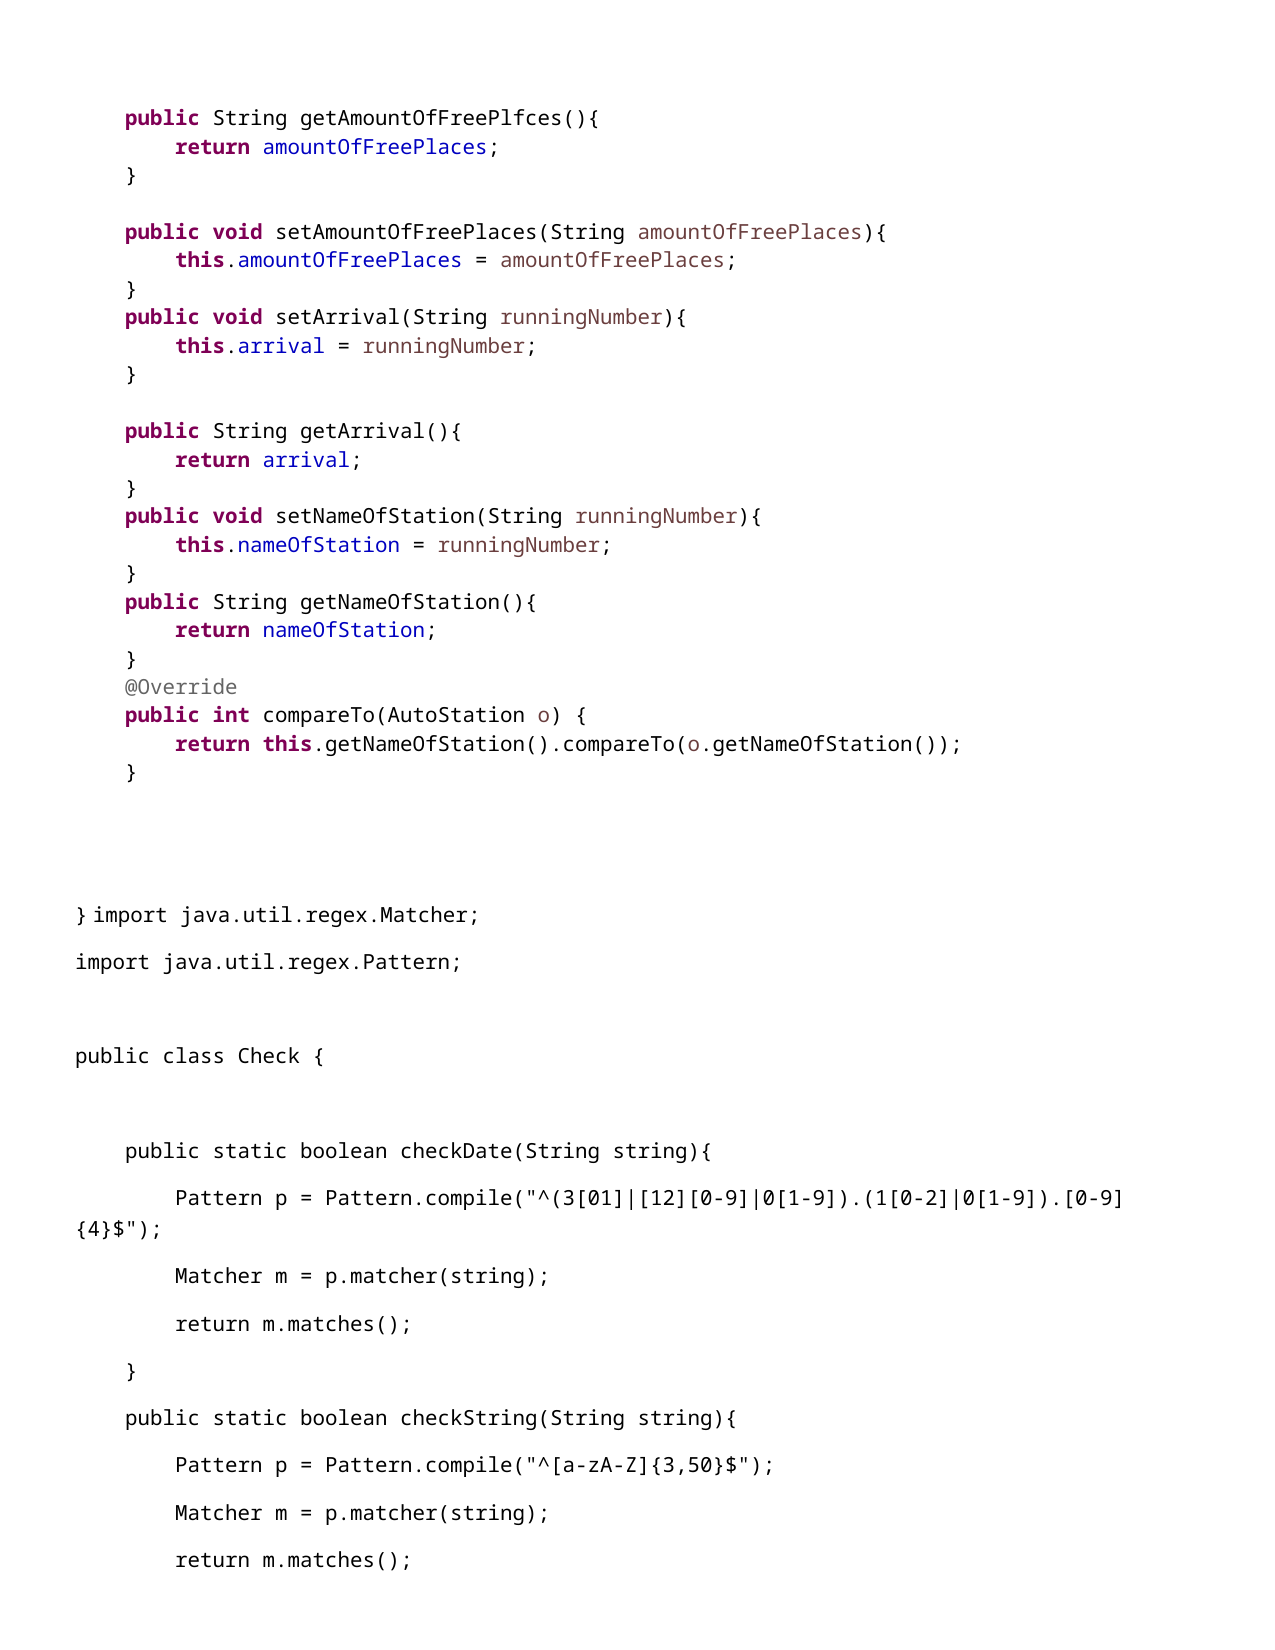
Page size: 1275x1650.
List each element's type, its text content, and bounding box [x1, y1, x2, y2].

text public int compareTo(AutoStation o) { [75, 701, 1200, 729]
text } [75, 1356, 1200, 1384]
text public void setNameOfStation(String runningNumber){ [75, 502, 1200, 530]
text import java.util.regex.Pattern; [75, 947, 1200, 975]
text public static boolean checkDate(String string){ [75, 1136, 1200, 1164]
text } [75, 274, 1200, 302]
text } [75, 160, 1200, 189]
text return arrival; [75, 445, 1200, 473]
text } [75, 473, 1200, 502]
text public void setArrival(String runningNumber){ [75, 302, 1200, 331]
text this.arrival = runningNumber; [75, 331, 1200, 359]
text public String getNameOfStation(){ [75, 587, 1200, 615]
text } [75, 558, 1200, 587]
text } [75, 644, 1200, 672]
text } import java.util.regex.Matcher; [75, 900, 1200, 928]
text this.nameOfStation = runningNumber; [75, 530, 1200, 558]
text public static boolean checkString(String string){ [75, 1403, 1200, 1432]
text Matcher m = p.matcher(string); [75, 1261, 1200, 1290]
text } [75, 359, 1200, 388]
text return this.getNameOfStation().compareTo(o.getNameOfStation()); [75, 729, 1200, 757]
text return amountOfFreePlaces; [75, 132, 1200, 160]
text Pattern p = Pattern.compile("^(3[01]|[12][0-9]|0[1-9]).(1[0-2]|0[1-9]).[0-9]{4}$"); [75, 1183, 1200, 1242]
text return m.matches(); [75, 1309, 1200, 1337]
text } [75, 757, 1200, 786]
text return m.matches(); [75, 1545, 1200, 1573]
text public String getArrival(){ [75, 416, 1200, 445]
text public String getAmountOfFreePlfces(){ [75, 103, 1200, 132]
text return nameOfStation; [75, 615, 1200, 644]
text Matcher m = p.matcher(string); [75, 1498, 1200, 1526]
text Pattern p = Pattern.compile("^[a-zA-Z]{3,50}$"); [75, 1451, 1200, 1479]
text public void setAmountOfFreePlaces(String amountOfFreePlaces){ [75, 217, 1200, 246]
text @Override [75, 672, 1200, 701]
text public class Check { [75, 1042, 1200, 1070]
text this.amountOfFreePlaces = amountOfFreePlaces; [75, 246, 1200, 274]
